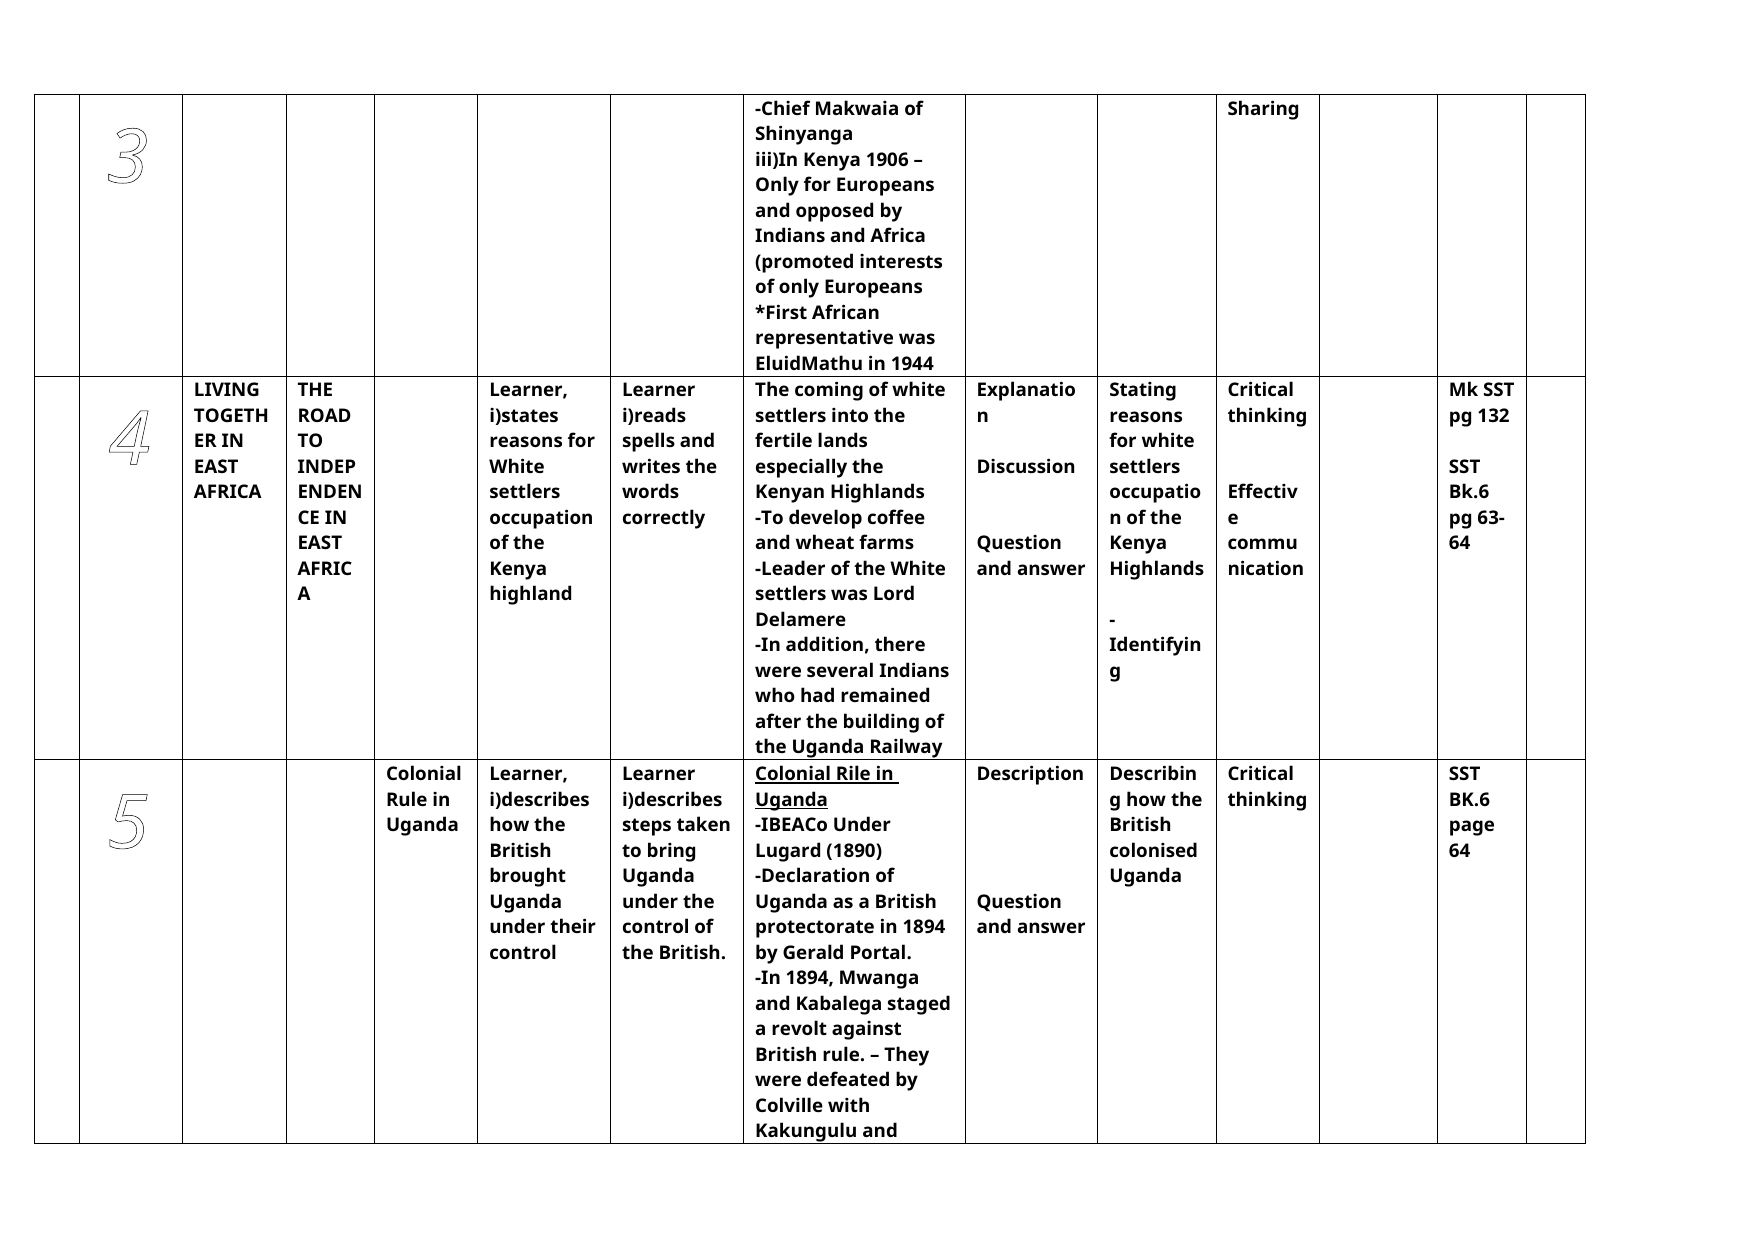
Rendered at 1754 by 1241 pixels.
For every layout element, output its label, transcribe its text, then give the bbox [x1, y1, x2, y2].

table_cell [1320, 377, 1437, 759]
table_cell [1527, 760, 1585, 1143]
table_cell [1527, 95, 1585, 376]
table_cell [287, 95, 374, 376]
table_cell Explanation Discussion Question and answer [966, 377, 1097, 759]
table_cell [183, 95, 286, 376]
table_cell [375, 377, 477, 759]
table_cell [80, 760, 182, 1143]
table_cell [35, 95, 79, 376]
table_cell THE ROAD TO INDEPENDENCE IN EAST AFRICA [287, 377, 374, 759]
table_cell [966, 95, 1097, 376]
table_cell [478, 760, 610, 1143]
table_cell Mk SST pg 132 SST Bk.6 pg 63-64 [1438, 377, 1526, 759]
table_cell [1098, 95, 1216, 376]
table_cell Critical thinking Effective communication [1217, 377, 1319, 759]
table_cell [1527, 377, 1585, 759]
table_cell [1320, 95, 1437, 376]
table_cell The coming of white settlers into the fertile lands especially the Kenyan Highlands -To develop coffee and wheat farms -Leader of the White settlers was Lord Delamere -In addition, there were several Indians who had remained after the building of the Uganda Railway [744, 377, 965, 759]
table_cell Stating reasons for white settlers occupation of the Kenya Highlands -Identifying [1098, 377, 1216, 759]
table_cell LIVING TOGETHER IN EAST AFRICA [183, 377, 286, 759]
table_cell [611, 760, 743, 1143]
table_cell Critical thinking [1217, 760, 1319, 1143]
table_cell [1320, 760, 1437, 1143]
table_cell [375, 760, 477, 1143]
table_cell Learner i)reads spells and writes the words correctly [611, 377, 743, 759]
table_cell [375, 95, 477, 376]
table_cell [1098, 760, 1216, 1143]
table_cell [80, 95, 182, 376]
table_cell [478, 95, 610, 376]
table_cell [966, 760, 1097, 1143]
table_cell [80, 377, 182, 759]
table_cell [1217, 95, 1319, 376]
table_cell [611, 95, 743, 376]
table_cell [1438, 95, 1526, 376]
table_cell [183, 760, 286, 1143]
table_cell [35, 377, 79, 759]
table_cell SST BK.6 page 64 [1438, 760, 1526, 1143]
table_cell [35, 760, 79, 1143]
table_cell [744, 95, 965, 376]
table_cell [287, 760, 374, 1143]
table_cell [744, 760, 965, 1143]
table_cell Learner, i)states reasons for White settlers occupation of the Kenya highland [478, 377, 610, 759]
